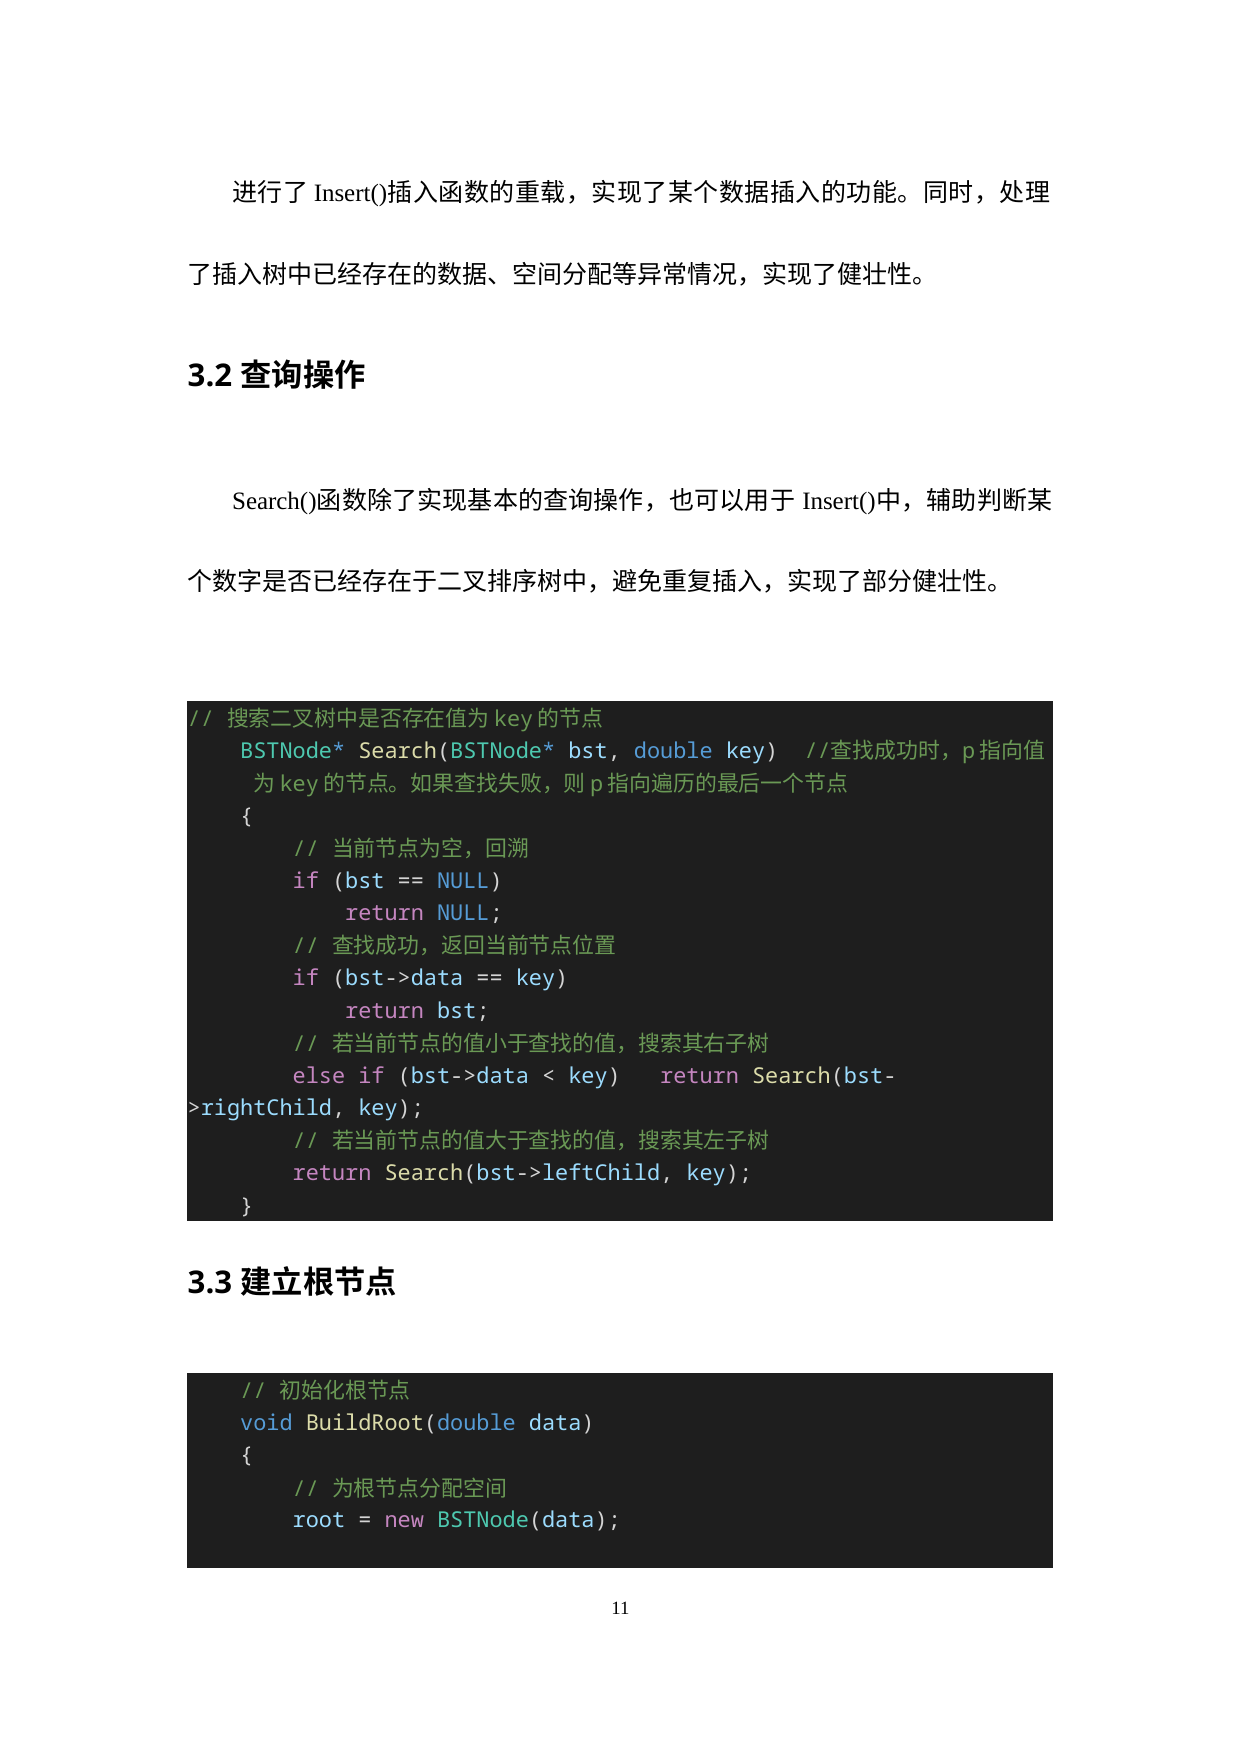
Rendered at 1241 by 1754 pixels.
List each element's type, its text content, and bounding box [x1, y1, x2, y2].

subtitle 3.2 查询操作 [187, 341, 1053, 406]
text { [187, 1438, 1053, 1471]
text if (bst == NULL) [187, 863, 1053, 896]
text // 若当前节点的值大于查找的值，搜索其左子树 [187, 1123, 1053, 1156]
subtitle 3.3 建立根节点 [187, 1248, 1053, 1313]
text // 搜索二叉树中是否存在值为key的节点 [187, 701, 1053, 733]
text // 当前节点为空，回溯 [187, 831, 1053, 863]
text return NULL; [187, 896, 1053, 928]
text { [187, 798, 1053, 831]
text // 初始化根节点 [187, 1373, 1053, 1406]
text return Search(bst->leftChild, key); [187, 1156, 1053, 1188]
text root = new BSTNode(data); [187, 1503, 1053, 1536]
text 进行了Insert()插入函数的重载，实现了某个数据插入的功能。同时，处理了插入树中已经存在的数据、空间分配等异常情况，实现了健壮性。 [187, 158, 1053, 305]
text // 若当前节点的值小于查找的值，搜索其右子树 [187, 1026, 1053, 1058]
text if (bst->data == key) [187, 961, 1053, 993]
text // 查找成功，返回当前节点位置 [187, 928, 1053, 961]
text Search()函数除了实现基本的查询操作，也可以用于Insert()中，辅助判断某个数字是否已经存在于二叉排序树中，避免重复插入，实现了部分健壮性。 [187, 466, 1053, 612]
text // 为根节点分配空间 [187, 1471, 1053, 1503]
text } [187, 1188, 1053, 1221]
text else if (bst->data < key) return Search(bst->rightChild, key); [187, 1058, 1053, 1123]
text return bst; [187, 993, 1053, 1026]
text void BuildRoot(double data) [187, 1406, 1053, 1438]
text BSTNode* Search(BSTNode* bst, double key) //查找成功时，p指向值为key的节点。如果查找失败，则p指向遍历的最后一个节点 [187, 733, 1053, 798]
